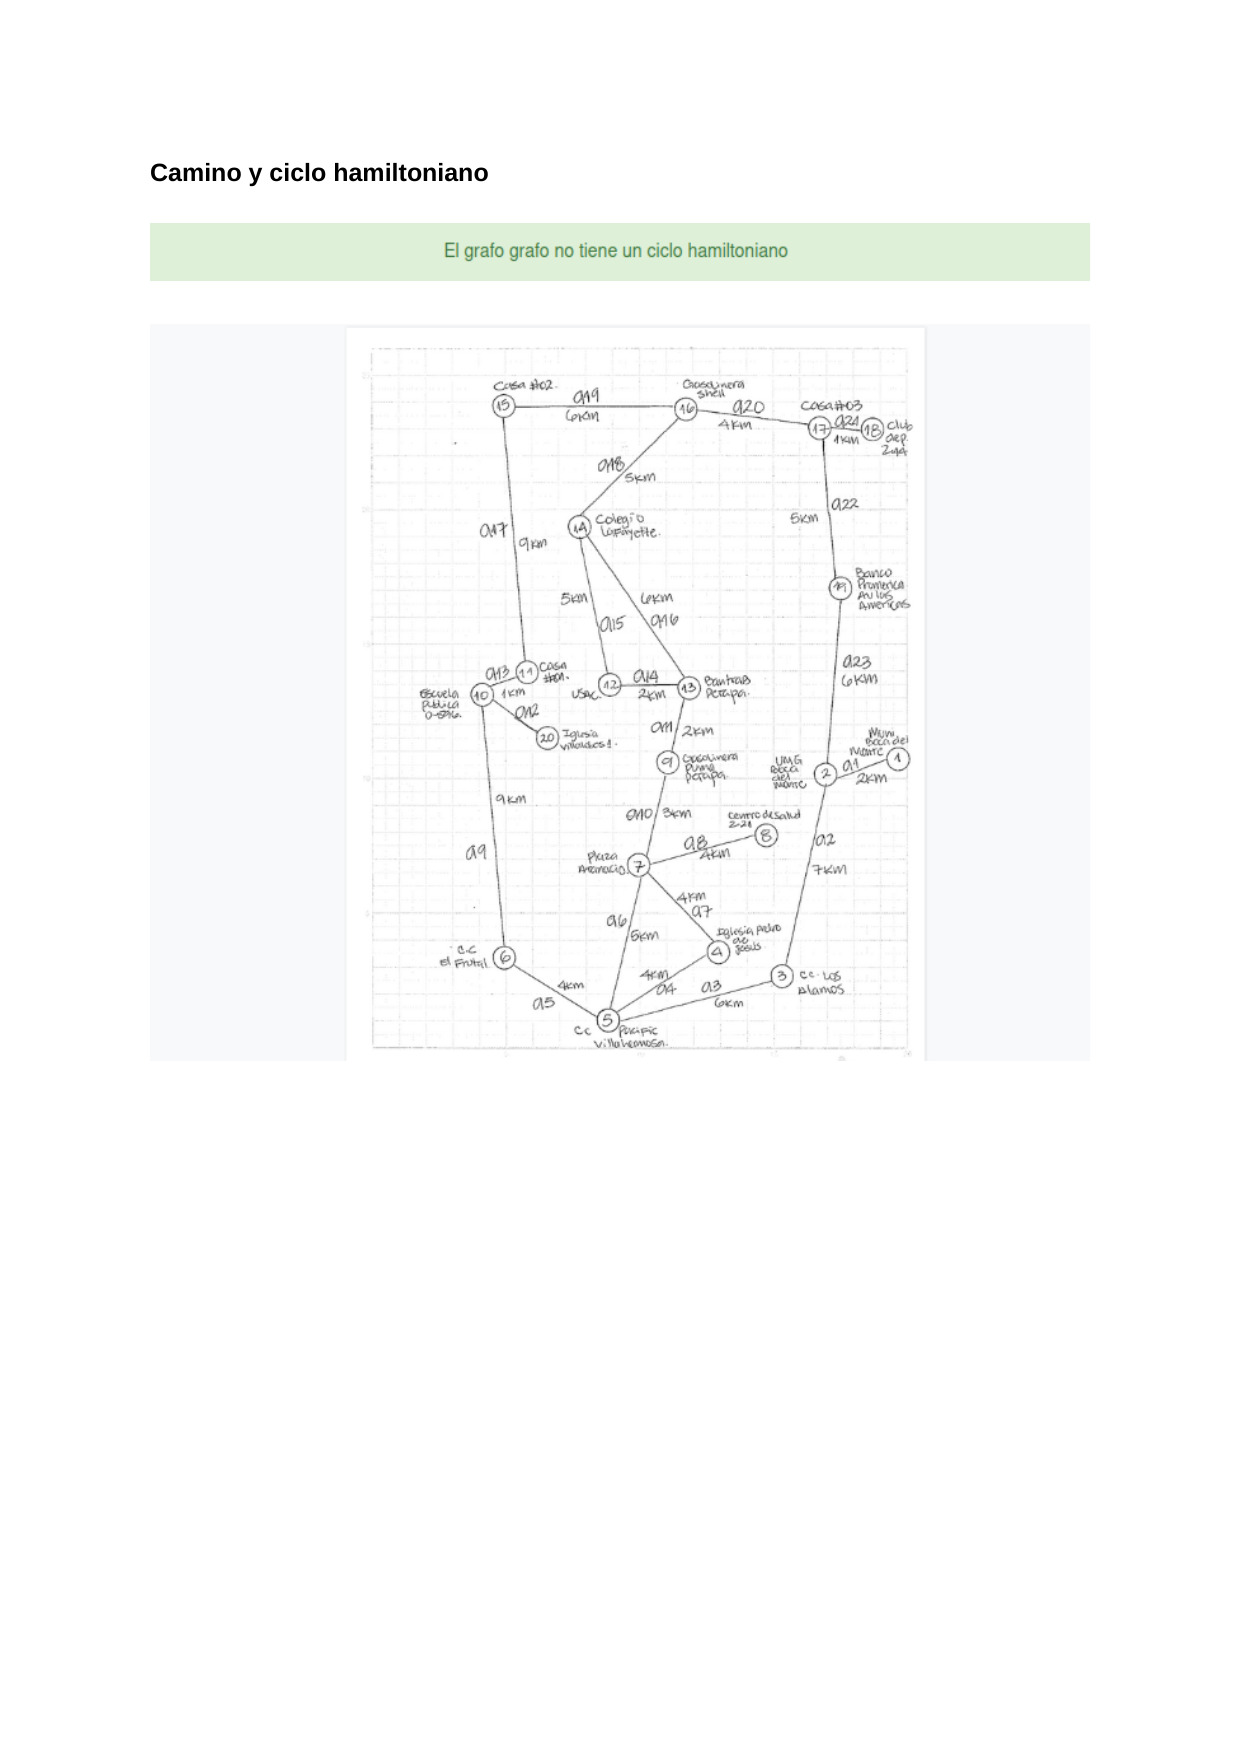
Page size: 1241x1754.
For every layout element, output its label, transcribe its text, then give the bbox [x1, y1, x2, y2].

picture [150, 223, 1091, 281]
subtitle Camino y ciclo hamiltoniano [150, 157, 653, 186]
picture [150, 324, 1091, 1061]
